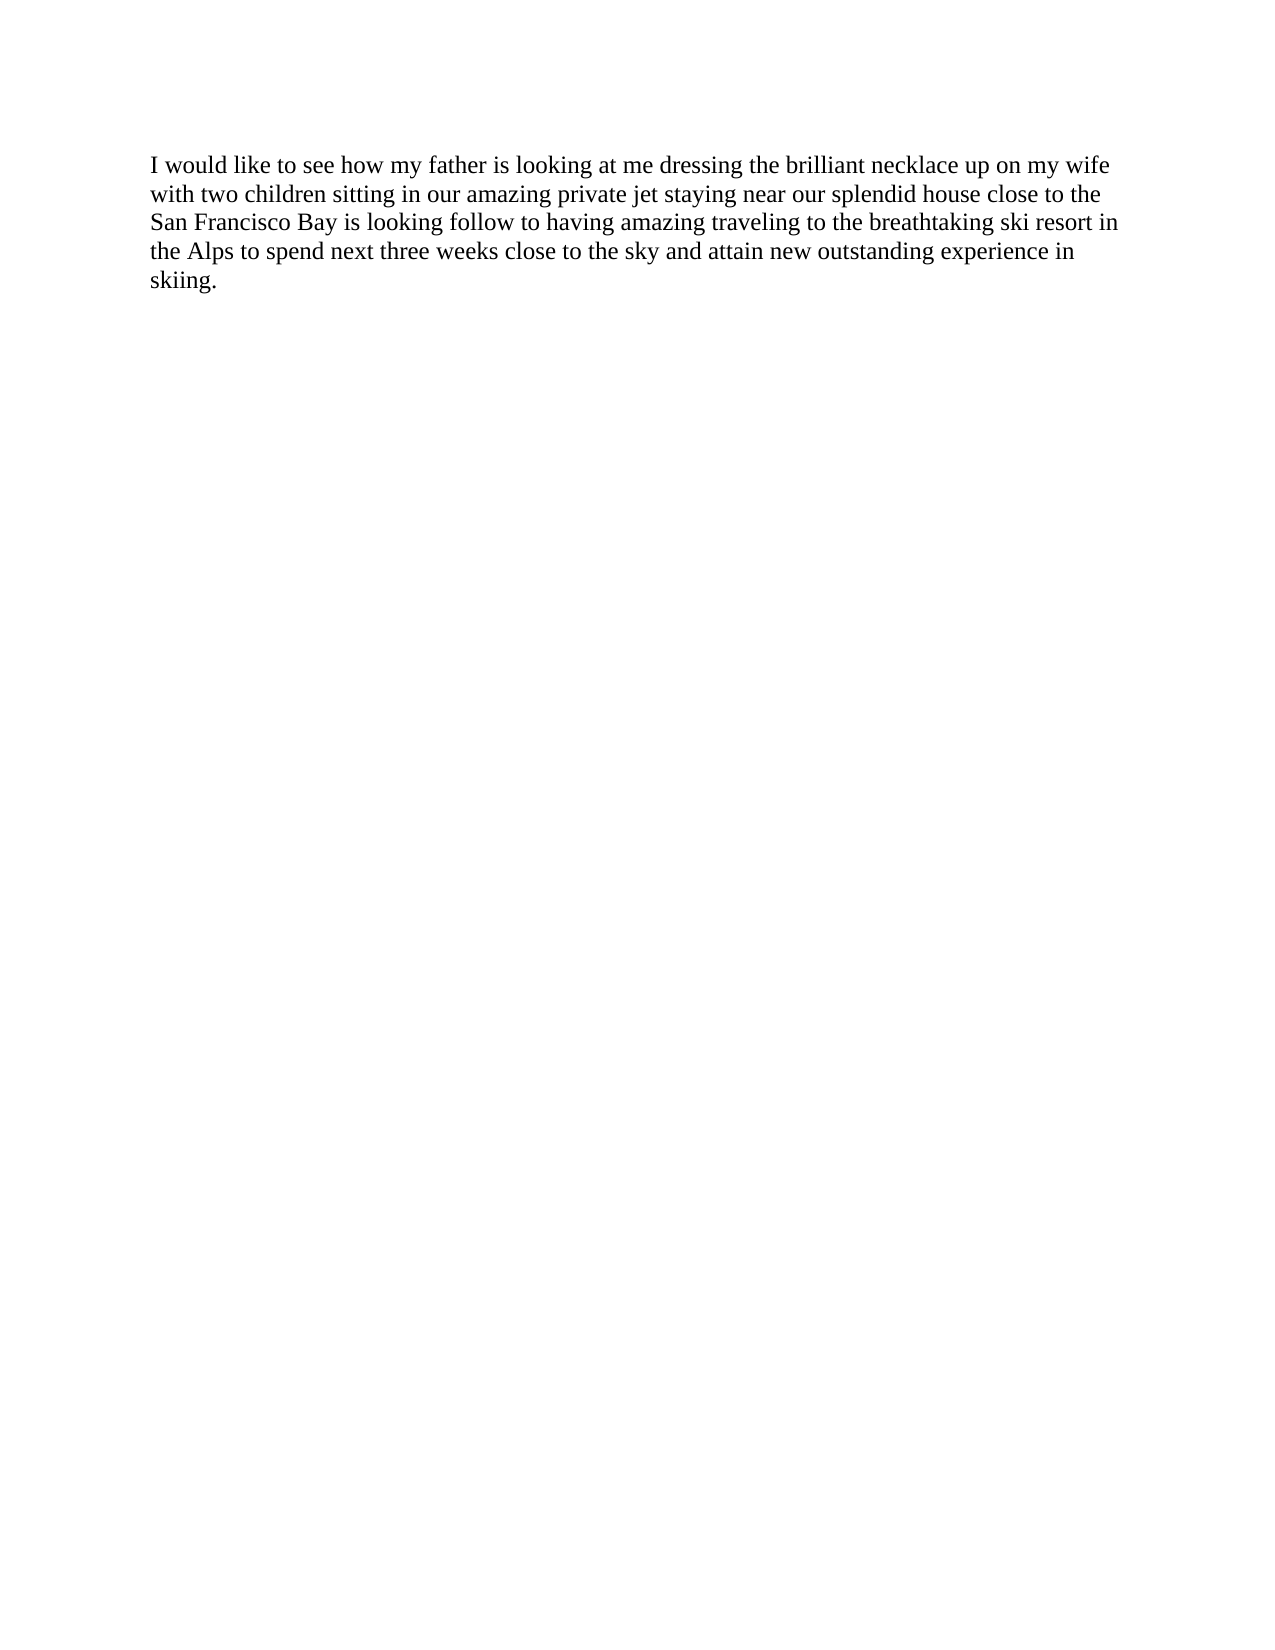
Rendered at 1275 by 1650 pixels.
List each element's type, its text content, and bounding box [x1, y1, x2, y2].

text I would like to see how my father is looking at me dressing the brilliant necklace up on my wife with two children sitting in our amazing private jet staying near our splendid house close to the San Francisco Bay is looking follow to having amazing traveling to the breathtaking ski resort in the Alps to spend next three weeks close to the sky and attain new outstanding experience in skiing. [150, 150, 1125, 294]
